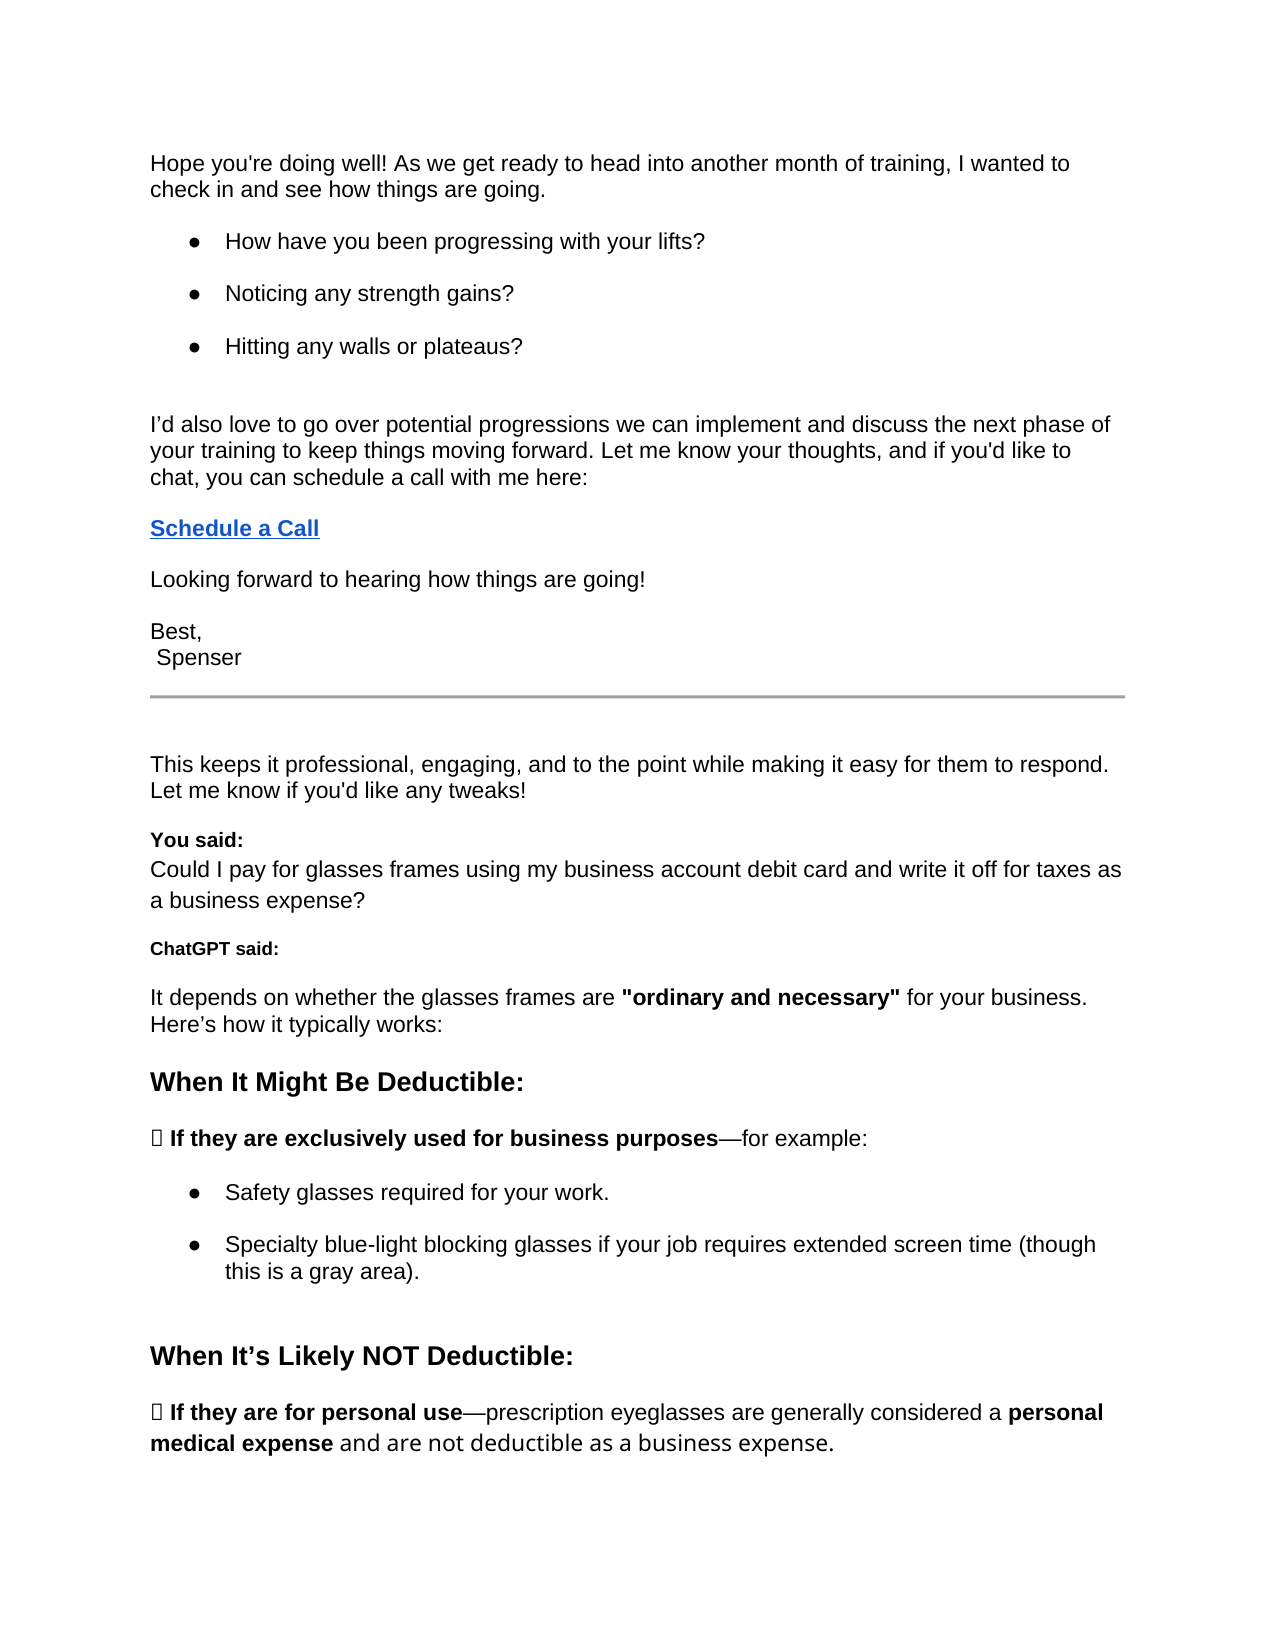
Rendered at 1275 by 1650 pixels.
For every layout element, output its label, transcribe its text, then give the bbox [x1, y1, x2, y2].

list Safety glasses required for your work. [187, 1178, 1125, 1231]
text Hope you're doing well! As we get ready to head into another month of training, I wanted to check in and see how things are going. [150, 150, 1125, 203]
subtitle When It Might Be Deductible: [150, 1066, 1125, 1097]
text Best, Spenser [150, 618, 1125, 670]
subtitle You said: [150, 828, 1125, 852]
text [150, 1396, 1125, 1458]
text ✅ If they are exclusively used for business purposes—for example: [150, 1122, 1125, 1153]
text This keeps it professional, engaging, and to the point while making it easy for them to respond. Let me know if you'd like any tweaks! [150, 751, 1125, 803]
subtitle ChatGPT said: [150, 938, 1125, 959]
text Schedule a Call [150, 515, 1125, 541]
list Specialty blue-light blocking glasses if your job requires extended screen time (though this is a gray area). [187, 1231, 1125, 1310]
text It depends on whether the glasses frames are "ordinary and necessary" for your business. Here’s how it typically works: [150, 984, 1125, 1037]
list Hitting any walls or plateaus? [187, 333, 1125, 386]
text I’d also love to go over potential progressions we can implement and discuss the next phase of your training to keep things moving forward. Let me know your thoughts, and if you'd like to chat, you can schedule a call with me here: [150, 411, 1125, 490]
list Noticing any strength gains? [187, 280, 1125, 333]
text Looking forward to hearing how things are going! [150, 566, 1125, 593]
subtitle When It’s Likely NOT Deductible: [150, 1339, 1125, 1371]
text Could I pay for glasses frames using my business account debit card and write it off for taxes as a business expense? [150, 856, 1125, 913]
list How have you been progressing with your lifts? [187, 228, 1125, 280]
